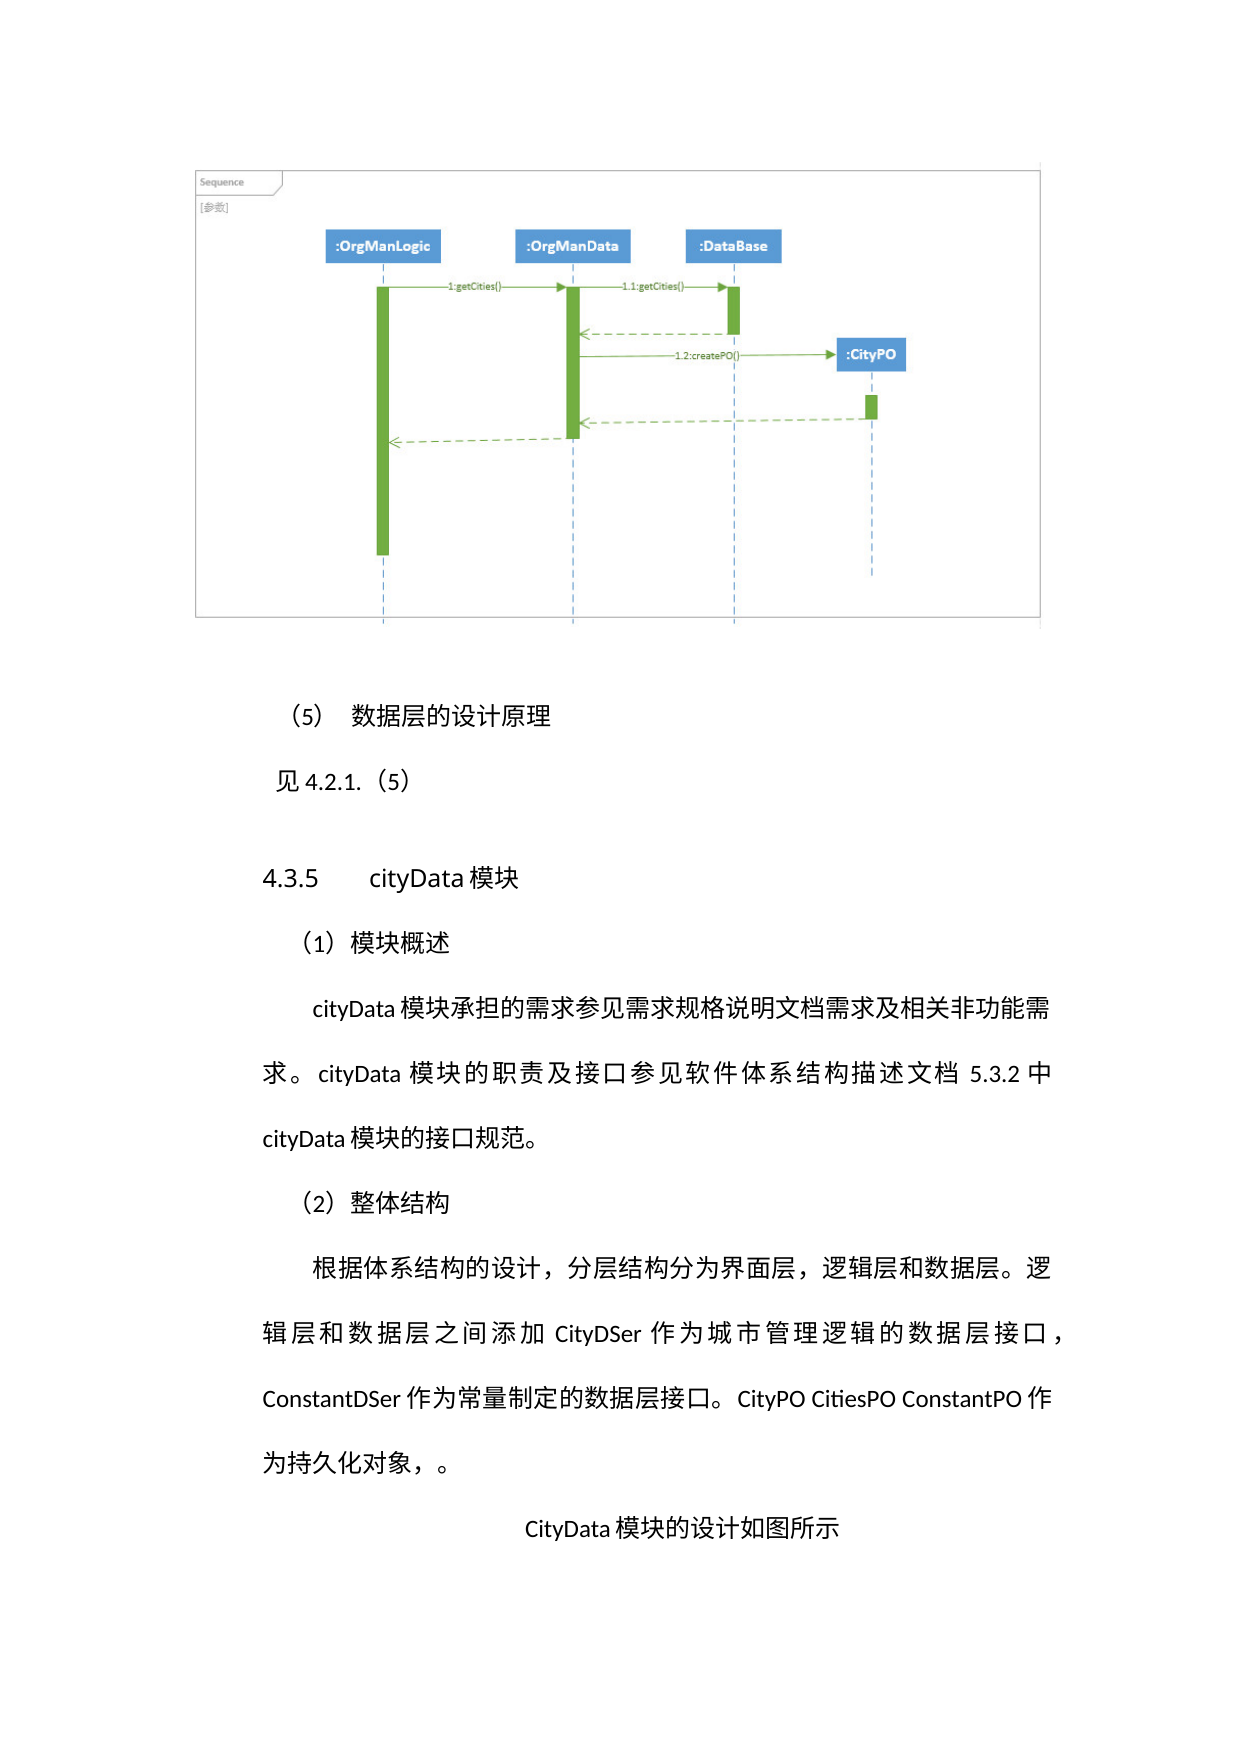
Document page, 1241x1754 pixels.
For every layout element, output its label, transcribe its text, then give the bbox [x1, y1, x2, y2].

text 见4.2.1.（5） [231, 747, 1053, 812]
text 根据体系结构的设计，分层结构分为界面层，逻辑层和数据层。逻辑层和数据层之间添加CityDSer作为城市管理逻辑的数据层接口，ConstantDSer作为常量制定的数据层接口。CityPO CitiesPO ConstantPO作为持久化对象，。 [262, 1234, 1053, 1494]
list 数据层的设计原理 [276, 682, 1053, 747]
picture [187, 162, 1053, 629]
text CityData模块的设计如图所示 [262, 1494, 1053, 1559]
text （1）模块概述 [262, 909, 1053, 974]
text （2）整体结构 [262, 1169, 1053, 1234]
text cityData模块承担的需求参见需求规格说明文档需求及相关非功能需求。cityData模块的职责及接口参见软件体系结构描述文档5.3.2中cityData模块的接口规范。 [262, 974, 1053, 1169]
text cityData模块 [262, 844, 1053, 909]
